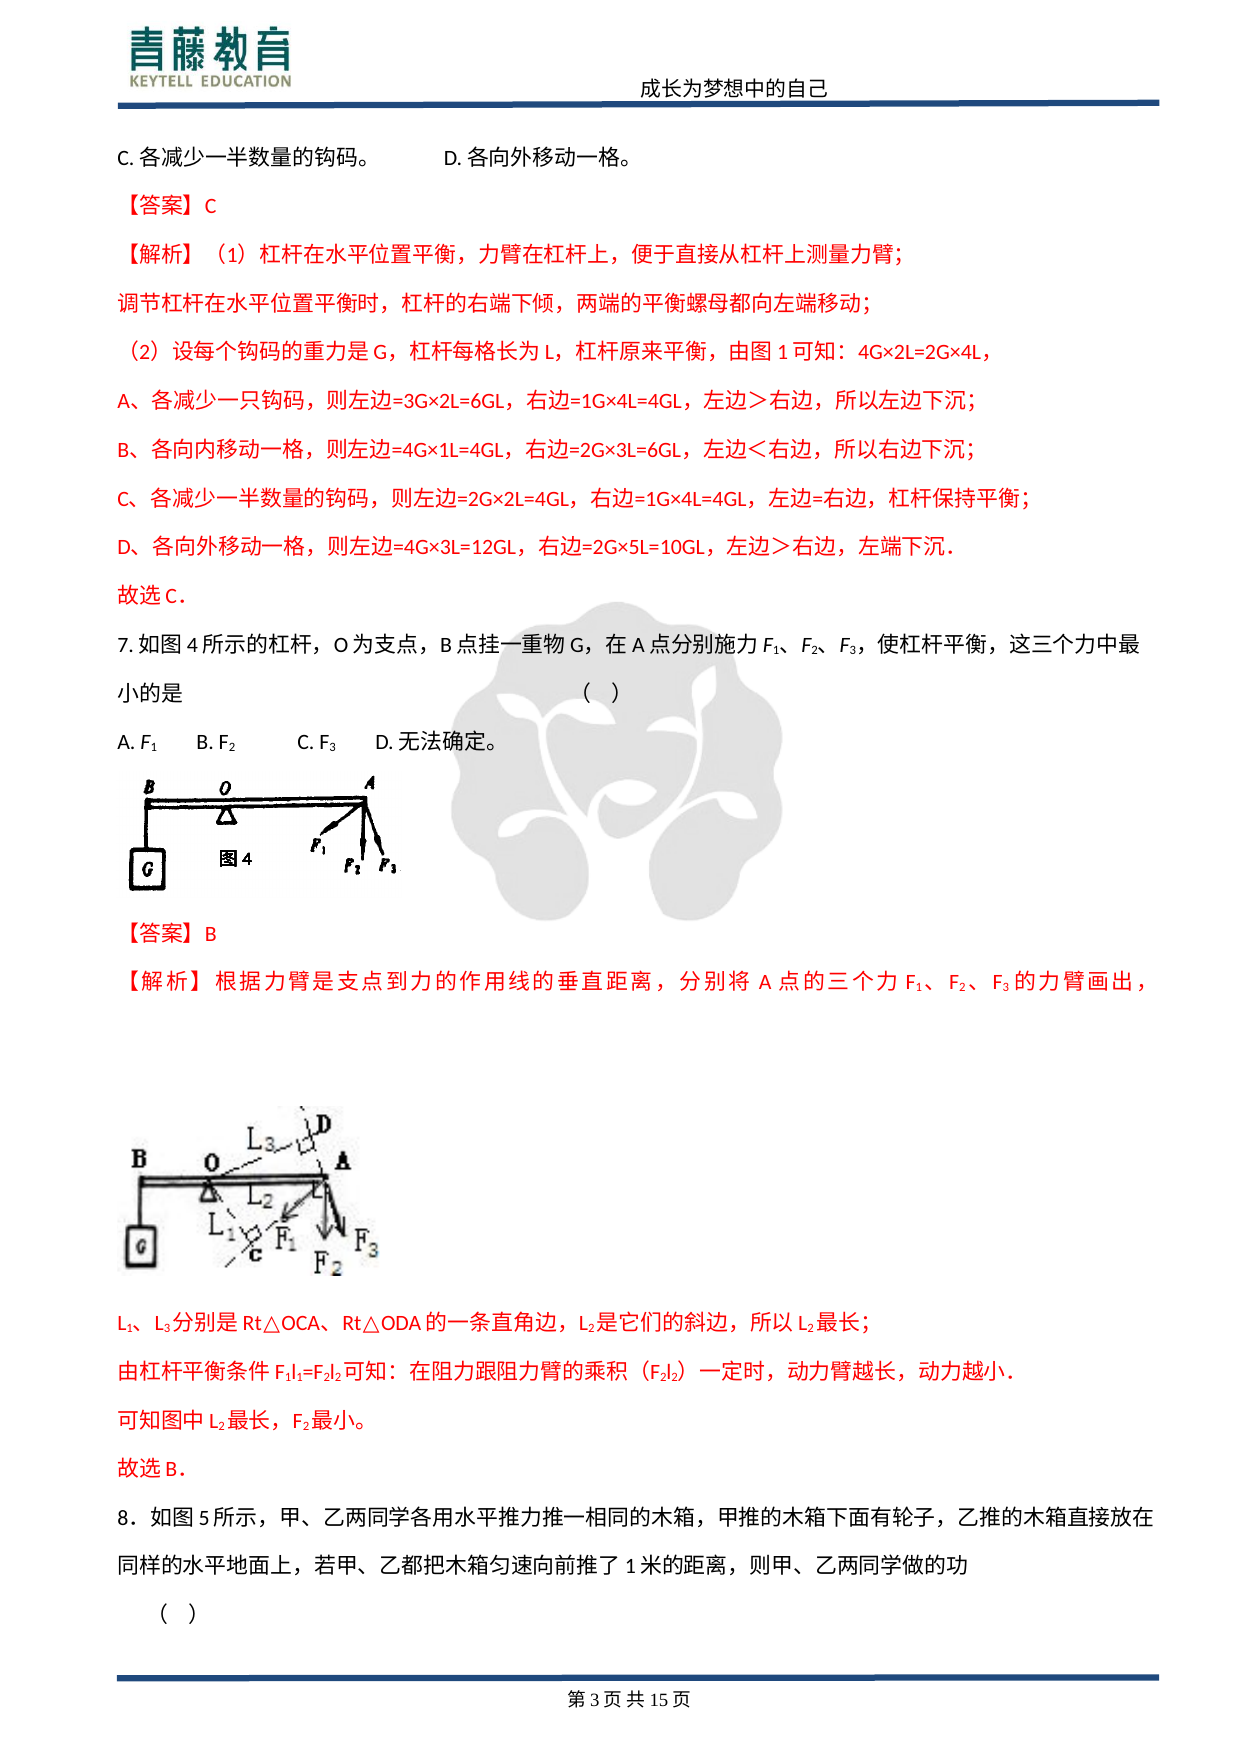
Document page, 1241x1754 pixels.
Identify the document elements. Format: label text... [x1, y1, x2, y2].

picture [117, 1106, 380, 1276]
picture [116, 771, 402, 898]
text 【答案】C [117, 188, 1159, 221]
text C. 各减少一半数量的钩码。 D. 各向外移动一格。 [117, 140, 1159, 172]
text （ ） [117, 1596, 1159, 1629]
text 【解析】根据力臂是支点到力的作用线的垂直距离，分别将A点的三个力F1、F2、F3的力臂画出， L1、L3分别是Rt△OCA、Rt△ODA的一条直角边，L2是它们的斜边，所以L2最长； 由杠杆平衡条件F1l1=F2l2可知：在阻力跟阻力臂的乘积（F2l2）一定时，动力臂越长，动力越小． 可知图中L2最长，F2最小。 故选B． [117, 963, 1159, 1483]
text 【答案】B [117, 915, 1159, 948]
picture [113, 10, 303, 93]
text 【解析】（1）杠杆在水平位置平衡，力臂在杠杆上，便于直接从杠杆上测量力臂； 调节杠杆在水平位置平衡时，杠杆的右端下倾，两端的平衡螺母都向左端移动； （2）设每个钩码的重力是G，杠杆每格长为L，杠杆原来平衡，由图1可知：4G×2L=2G×4L， A、各减少一只钩码，则左边=3G×2L=6GL，右边=1G×4L=4GL，左边＞右边，所以左边下沉； B、各向内移动一格，则左边=4G×1L=4GL，右边=2G×3L=6GL，左边＜右边，所以右边下沉； C、各减少一半数量的钩码，则左边=2G×2L=4GL，右边=1G×4L=4GL，左边=右边，杠杆保持平衡； D、各向外移动一格，则左边=4G×3L=12GL，右边=2G×5L=10GL，左边＞右边，左端下沉． 故选C． 7. 如图4所示的杠杆，O为支点，B点挂一重物G，在A点分别施力F1、F2、F3，使杠杆平衡，这三个力中最小的是 （ ） [117, 236, 1159, 708]
text 8．如图5所示，甲、乙两同学各用水平推力推一相同的木箱，甲推的木箱下面有轮子，乙推的木箱直接放在同样的水平地面上，若甲、乙都把木箱匀速向前推了的距离，则甲、乙两同学做的功 [117, 1499, 1159, 1581]
text A. F1 B. F C. F3 D. 无法确定。 [117, 723, 1159, 756]
